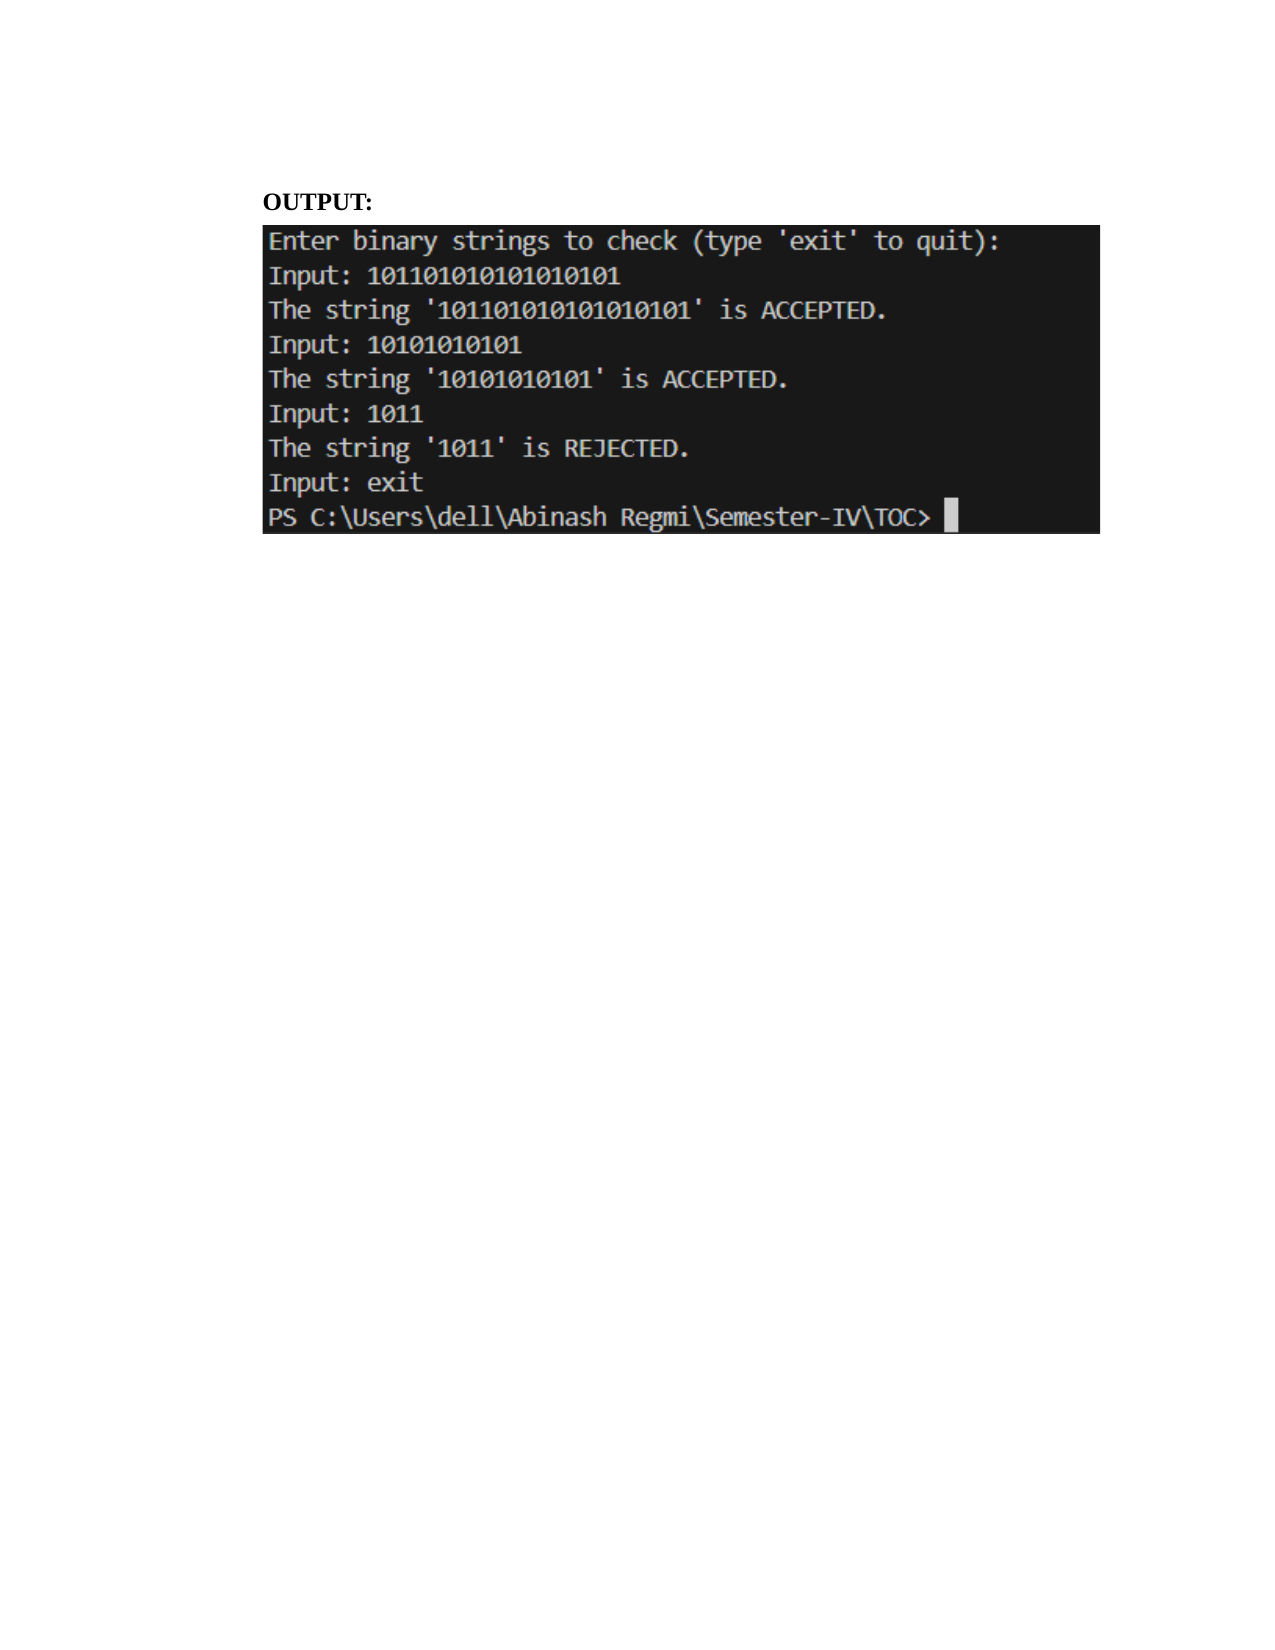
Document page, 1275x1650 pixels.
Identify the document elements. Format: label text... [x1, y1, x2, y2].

picture [262, 225, 1100, 534]
text OUTPUT: [262, 187, 1125, 216]
